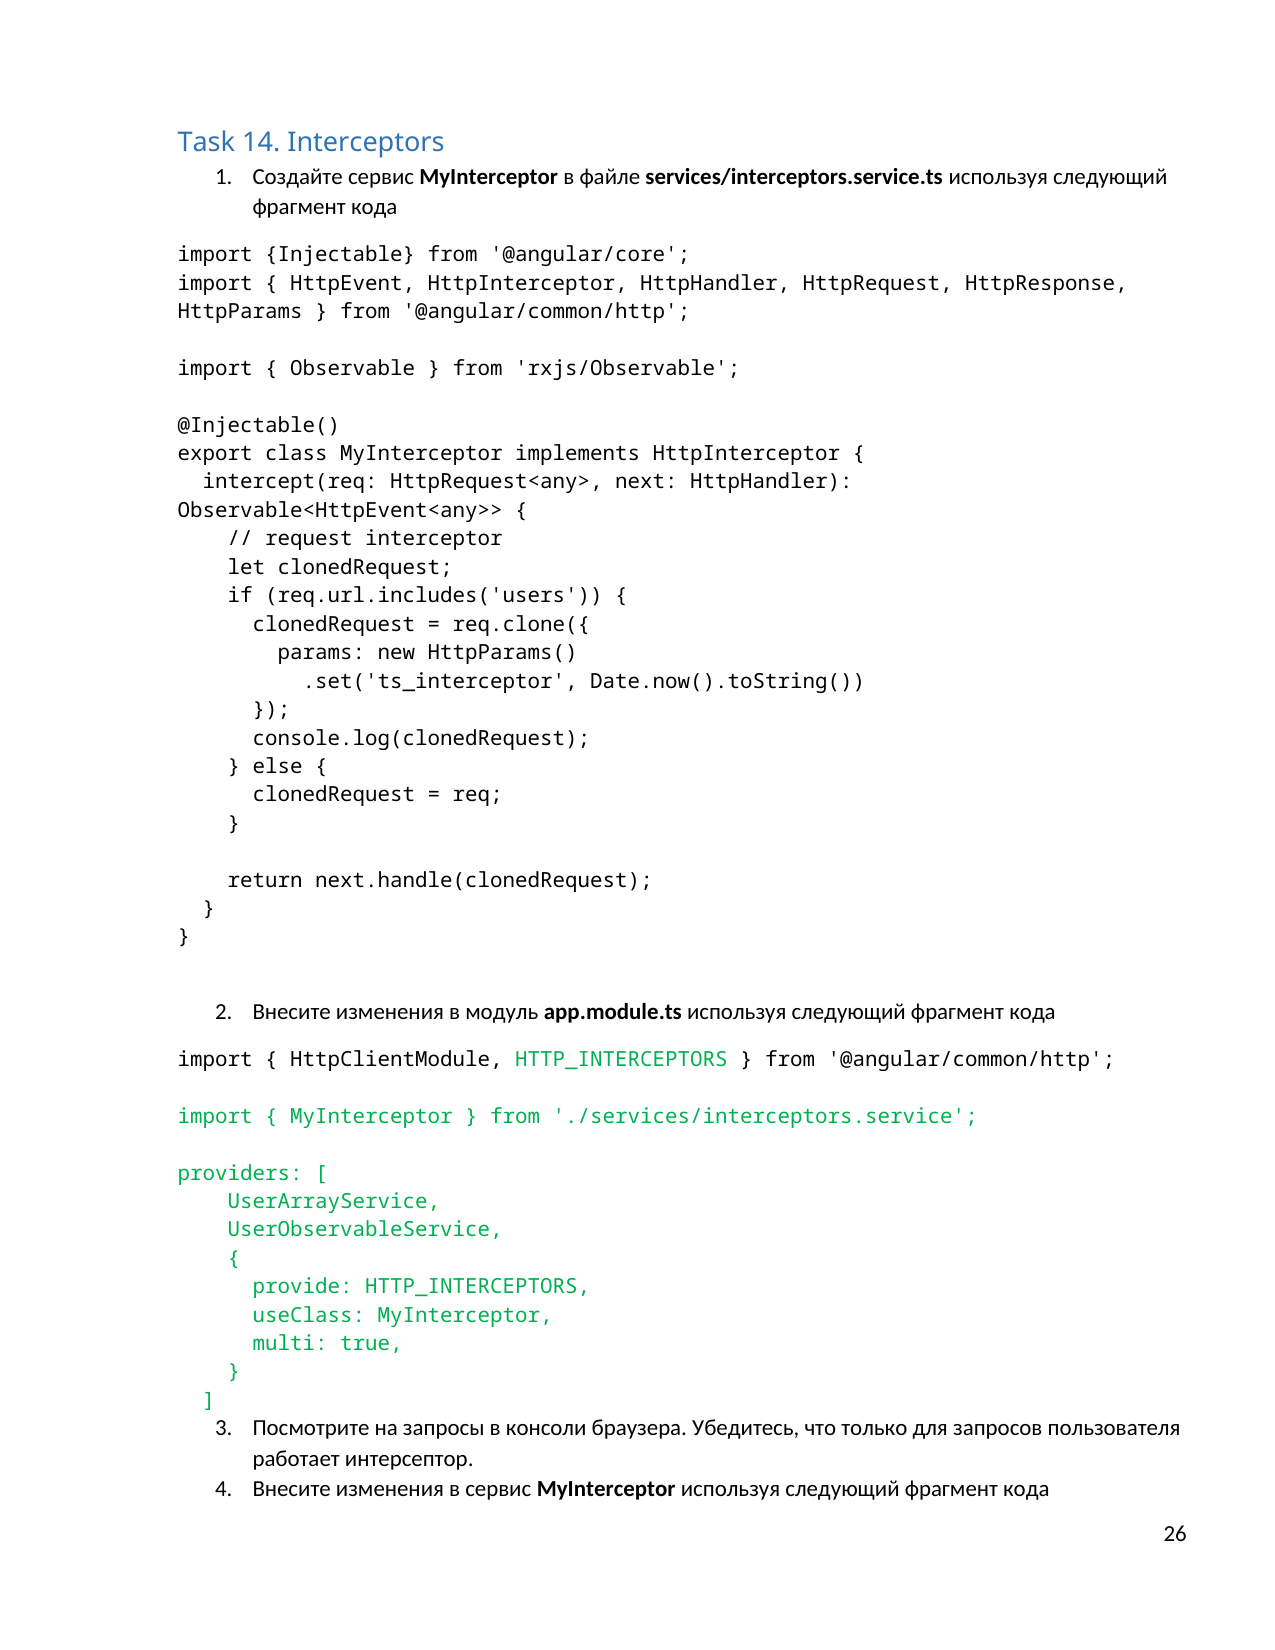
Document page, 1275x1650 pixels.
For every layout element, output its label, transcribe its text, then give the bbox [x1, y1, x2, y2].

text UserArrayService, [177, 1186, 1186, 1214]
text }); [177, 694, 1186, 723]
text UserObservableService, [177, 1214, 1186, 1243]
text if (req.url.includes('users')) { [177, 580, 1186, 609]
text import { HttpEvent, HttpInterceptor, HttpHandler, HttpRequest, HttpResponse, HttpParams } from '@angular/common/http'; [177, 268, 1186, 324]
text .set('ts_interceptor', Date.now().toString()) [177, 666, 1186, 694]
text console.log(clonedRequest); [177, 723, 1186, 751]
text let clonedRequest; [177, 552, 1186, 580]
text provide: HTTP_INTERCEPTORS, [177, 1271, 1186, 1300]
text import { MyInterceptor } from './services/interceptors.service'; [177, 1101, 1186, 1129]
text } [177, 808, 1186, 836]
text } [177, 922, 1186, 950]
list Создайте сервис MyInterceptor в файле services/interceptors.service.ts используя следующий фрагмент кода [215, 162, 1186, 220]
list Внесите изменения в модуль app.module.ts используя следующий фрагмент кода [215, 997, 1186, 1025]
text ] [177, 1385, 1186, 1413]
text // request interceptor [177, 523, 1186, 552]
list Посмотрите на запросы в консоли браузера. Убедитесь, что только для запросов пользователя работает интерсептор. [215, 1413, 1186, 1472]
text clonedRequest = req; [177, 779, 1186, 808]
text providers: [ [177, 1158, 1186, 1186]
text import { Observable } from 'rxjs/Observable'; [177, 353, 1186, 381]
text params: new HttpParams() [177, 637, 1186, 666]
text return next.handle(clonedRequest); [177, 865, 1186, 893]
text intercept(req: HttpRequest<any>, next: HttpHandler): Observable<HttpEvent<any>> { [177, 467, 1186, 523]
text clonedRequest = req.clone({ [177, 609, 1186, 637]
text { [177, 1243, 1186, 1271]
text useClass: MyInterceptor, [177, 1300, 1186, 1328]
text @Injectable() [177, 410, 1186, 438]
text } else { [177, 751, 1186, 779]
text import {Injectable} from '@angular/core'; [177, 239, 1186, 268]
text multi: true, [177, 1328, 1186, 1357]
text } [177, 893, 1186, 922]
text export class MyInterceptor implements HttpInterceptor { [177, 438, 1186, 467]
text } [177, 1357, 1186, 1385]
text import { HttpClientModule, HTTP_INTERCEPTORS } from '@angular/common/http'; [177, 1044, 1186, 1072]
list Внесите изменения в сервис MyInterceptor используя следующий фрагмент кода [215, 1474, 1186, 1502]
subtitle Task 14. Interceptors [177, 122, 1186, 159]
